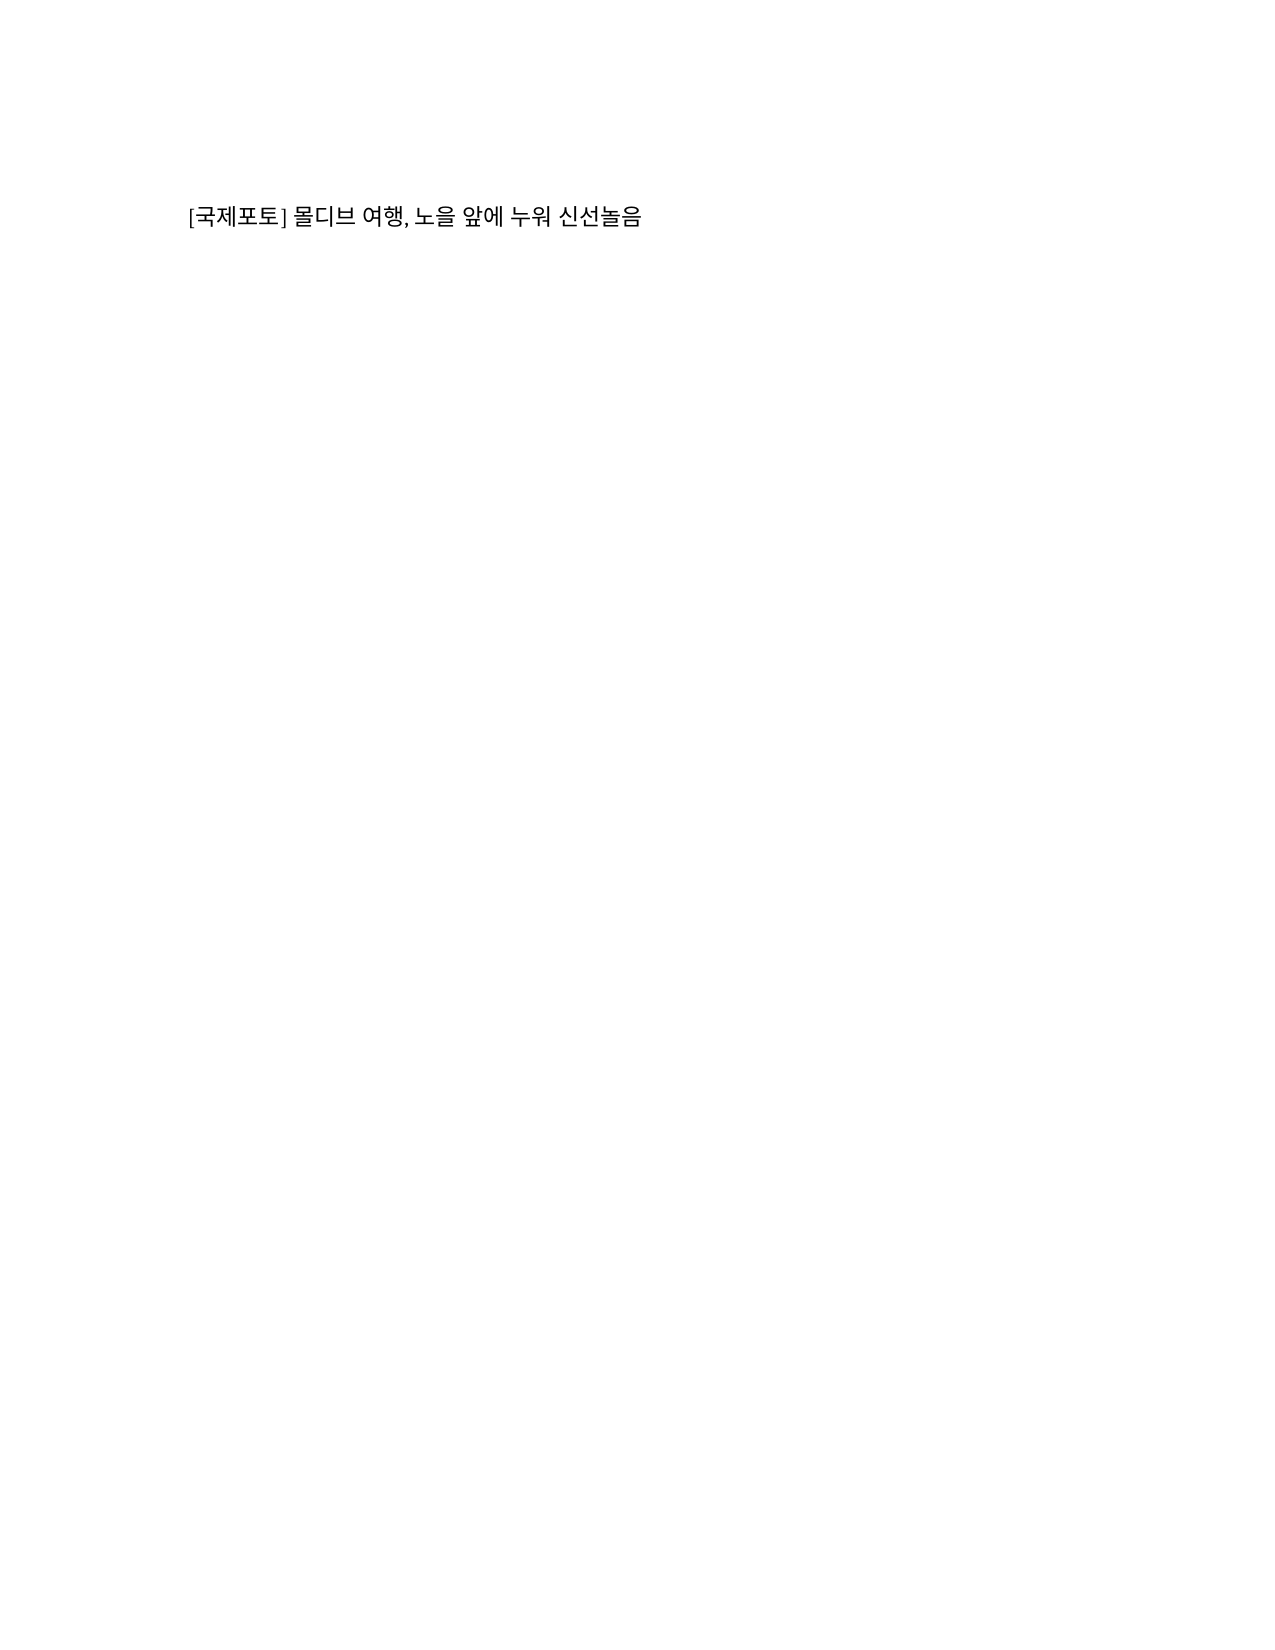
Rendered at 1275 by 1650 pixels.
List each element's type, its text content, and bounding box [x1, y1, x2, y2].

text [국제포토] 몰디브 여행, 노을 앞에 누워 신선놀음 [187, 201, 1087, 232]
